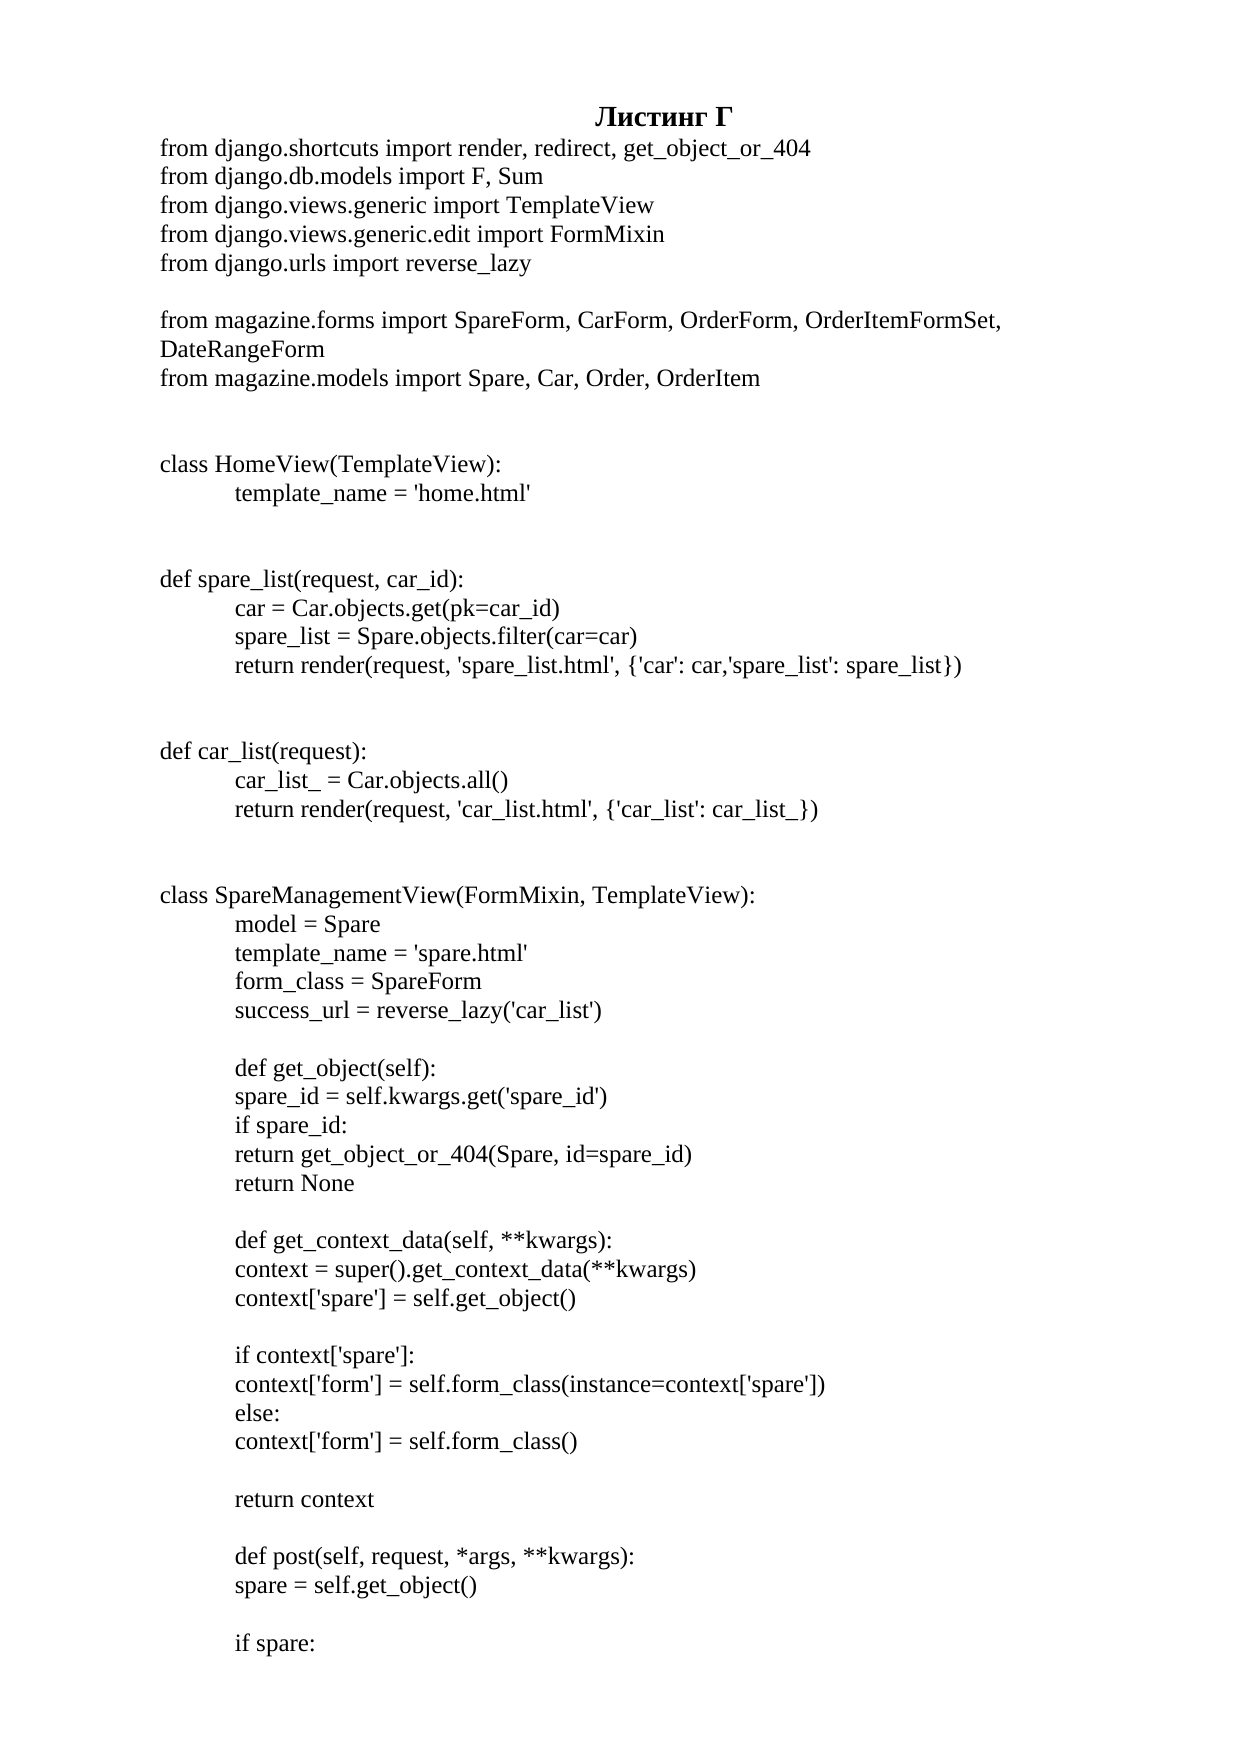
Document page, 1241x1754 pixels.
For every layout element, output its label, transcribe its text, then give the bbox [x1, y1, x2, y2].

text form_class = SpareForm [159, 966, 1169, 995]
text from django.views.generic import TemplateView [159, 190, 1169, 219]
text from django.db.models import F, Sum [159, 161, 1169, 190]
text context = super().get_context_data(**kwargs) [159, 1254, 1169, 1283]
text else: [159, 1398, 1169, 1426]
text def post(self, request, *args, **kwargs): [159, 1541, 1169, 1570]
text context['form'] = self.form_class(instance=context['spare']) [159, 1369, 1169, 1398]
text car_list_ = Car.objects.all() [159, 765, 1169, 794]
text return render(request, 'spare_list.html', {'car': car,'spare_list': spare_list}) [159, 650, 1169, 679]
text from magazine.forms import SpareForm, CarForm, OrderForm, OrderItemFormSet, DateRangeForm [159, 305, 1169, 363]
text if context['spare']: [159, 1340, 1169, 1369]
text class SpareManagementView(FormMixin, TemplateView): [159, 880, 1169, 909]
text return render(request, 'car_list.html', {'car_list': car_list_}) [159, 794, 1169, 823]
text from django.urls import reverse_lazy [159, 248, 1169, 276]
text success_url = reverse_lazy('car_list') [159, 995, 1169, 1024]
text spare_id = self.kwargs.get('spare_id') [159, 1081, 1169, 1110]
text return get_object_or_404(Spare, id=spare_id) [159, 1139, 1169, 1168]
text spare_list = Spare.objects.filter(car=car) [159, 621, 1169, 650]
text if spare_id: [159, 1110, 1169, 1139]
text context['form'] = self.form_class() [159, 1426, 1169, 1455]
text model = Spare [159, 909, 1169, 938]
text Листинг Г [159, 99, 1169, 133]
text from django.shortcuts import render, redirect, get_object_or_404 [159, 133, 1169, 161]
text car = Car.objects.get(pk=car_id) [159, 593, 1169, 621]
text spare = self.get_object() [159, 1570, 1169, 1599]
text from magazine.models import Spare, Car, Order, OrderItem [159, 363, 1169, 391]
text template_name = 'home.html' [159, 478, 1169, 506]
text return None [159, 1168, 1169, 1196]
text def car_list(request): [159, 736, 1169, 765]
text context['spare'] = self.get_object() [159, 1283, 1169, 1311]
text template_name = 'spare.html' [159, 938, 1169, 966]
text if spare: [159, 1628, 1169, 1656]
text return context [159, 1484, 1169, 1513]
text def spare_list(request, car_id): [159, 564, 1169, 593]
text def get_object(self): [159, 1053, 1169, 1081]
text class HomeView(TemplateView): [159, 449, 1169, 478]
text def get_context_data(self, **kwargs): [159, 1225, 1169, 1254]
text from django.views.generic.edit import FormMixin [159, 219, 1169, 248]
